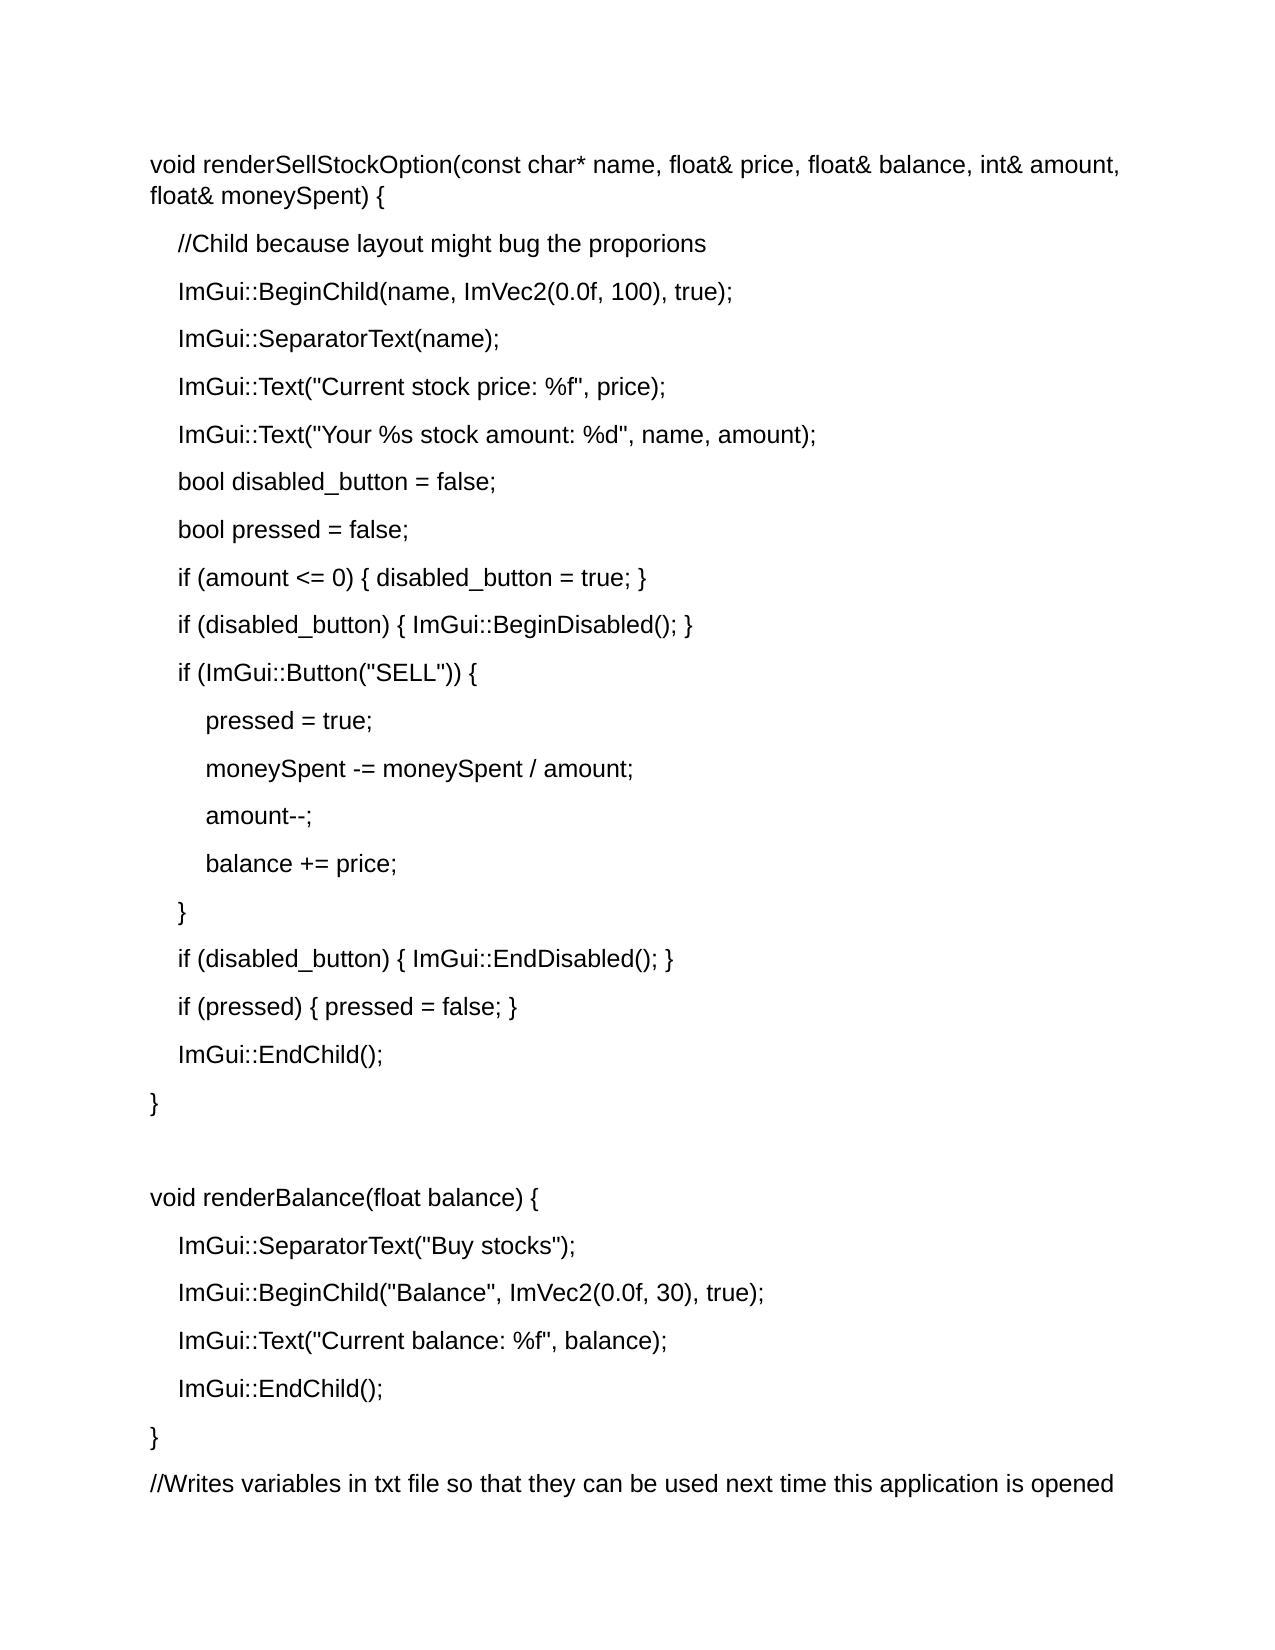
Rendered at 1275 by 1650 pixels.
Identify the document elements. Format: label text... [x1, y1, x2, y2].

text ImGui::Text("Your %s stock amount: %d", name, amount); [150, 419, 1125, 448]
text } [150, 1087, 1125, 1116]
text if (ImGui::Button("SELL")) { [150, 658, 1125, 687]
text void renderSellStockOption(const char* name, float& price, float& balance, int& amount, float& moneySpent) { [150, 150, 1125, 210]
text ImGui::BeginChild(name, ImVec2(0.0f, 100), true); [150, 276, 1125, 305]
text } [150, 897, 1125, 925]
text void renderBalance(float balance) { [150, 1183, 1125, 1212]
text ImGui::EndChild(); [150, 1040, 1125, 1068]
text } [150, 1421, 1125, 1450]
text pressed = true; [150, 706, 1125, 734]
text bool disabled_button = false; [150, 467, 1125, 496]
text moneySpent -= moneySpent / amount; [150, 753, 1125, 782]
text if (disabled_button) { ImGui::BeginDisabled(); } [150, 610, 1125, 639]
text bool pressed = false; [150, 515, 1125, 544]
text balance += price; [150, 849, 1125, 878]
text if (pressed) { pressed = false; } [150, 992, 1125, 1021]
text amount--; [150, 801, 1125, 830]
text if (disabled_button) { ImGui::EndDisabled(); } [150, 944, 1125, 973]
text ImGui::Text("Current stock price: %f", price); [150, 372, 1125, 401]
text ImGui::BeginChild("Balance", ImVec2(0.0f, 30), true); [150, 1278, 1125, 1307]
text ImGui::EndChild(); [150, 1374, 1125, 1402]
text ImGui::Text("Current balance: %f", balance); [150, 1326, 1125, 1355]
text //Writes variables in txt file so that they can be used next time this application is opened [150, 1469, 1125, 1498]
text if (amount <= 0) { disabled_button = true; } [150, 563, 1125, 591]
text ImGui::SeparatorText(name); [150, 324, 1125, 353]
text ImGui::SeparatorText("Buy stocks"); [150, 1231, 1125, 1259]
text //Child because layout might bug the proporions [150, 229, 1125, 257]
